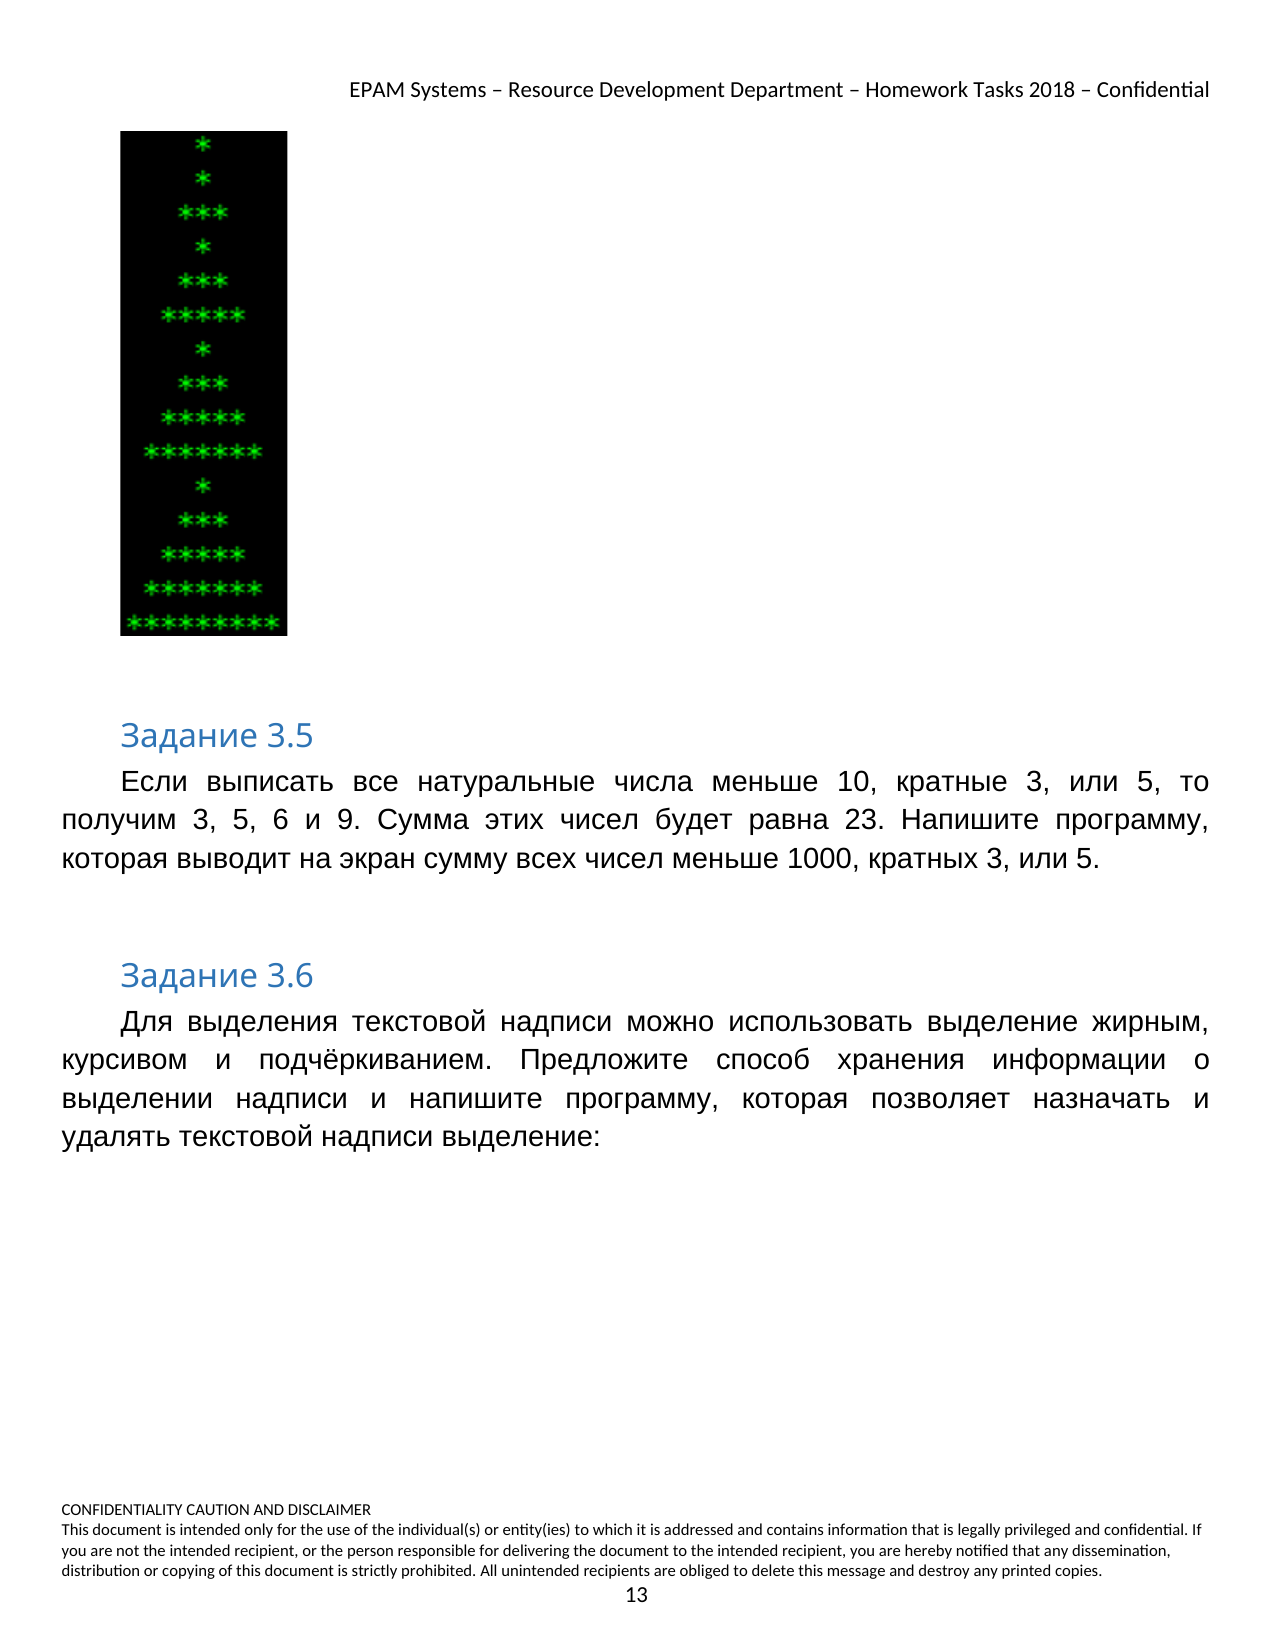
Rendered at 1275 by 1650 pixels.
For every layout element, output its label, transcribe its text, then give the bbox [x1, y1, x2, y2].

text Для выделения текстовой надписи можно использовать выделение жирным, курсивом и подчёркиванием. Предложите способ хранения информации о выделении надписи и напишите программу, которая позволяет назначать и удалять текстовой надписи выделение: [61, 1003, 1211, 1153]
subtitle Задание 3.6 [61, 951, 1211, 997]
subtitle Задание 3.5 [61, 712, 1211, 757]
text Если выписать все натуральные числа меньше 10, кратные 3, или 5, то получим 3, 5, 6 и 9. Сумма этих чисел будет равна 23. Напишите программу, которая выводит на экран сумму всех чисел меньше 1000, кратных 3, или 5. [61, 764, 1211, 874]
picture [120, 131, 288, 636]
